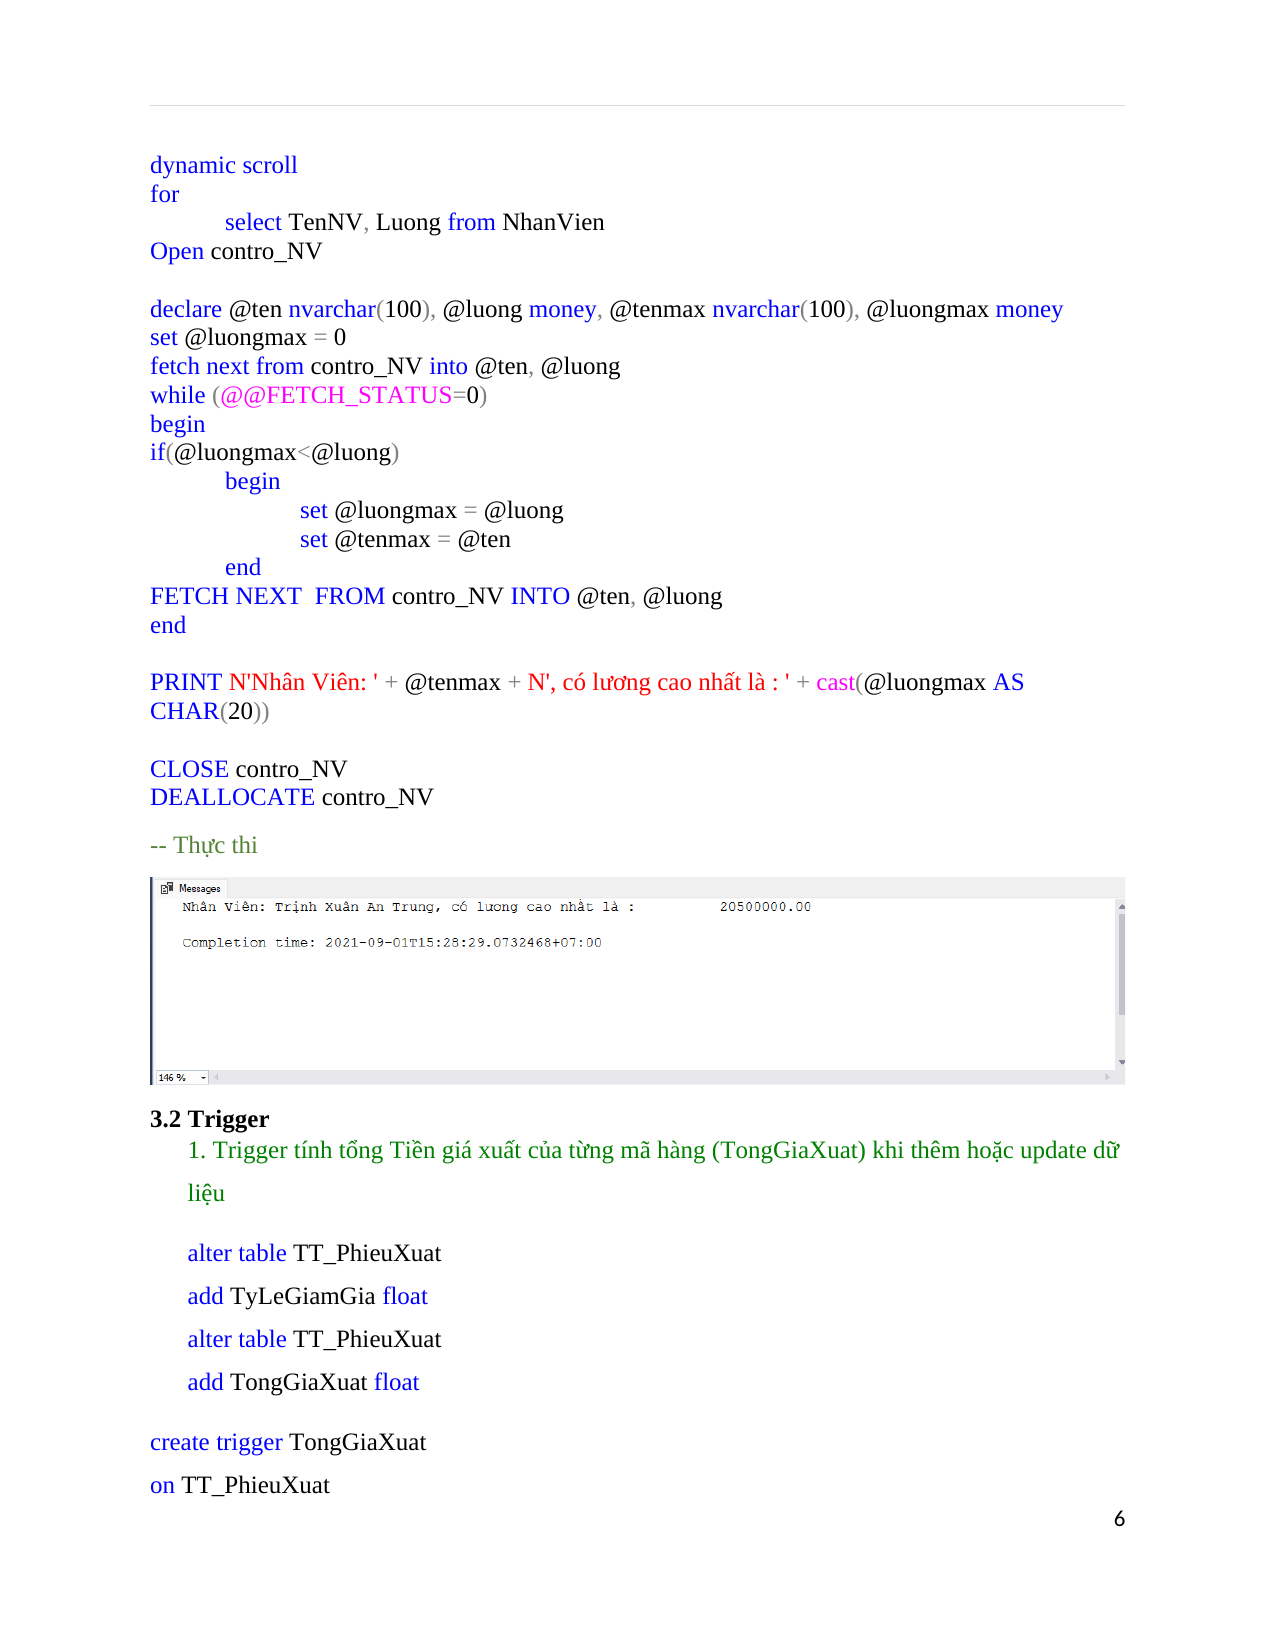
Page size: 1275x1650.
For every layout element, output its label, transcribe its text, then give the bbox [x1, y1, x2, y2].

text dynamic scroll [150, 150, 1125, 179]
text FETCH NEXT FROM contro_NV INTO @ten, @luong [150, 581, 1125, 610]
text end [150, 552, 1125, 581]
text set @luongmax = 0 [150, 322, 1125, 351]
text select TenNV, Luong from NhanVien [150, 207, 1125, 236]
text fetch next from contro_NV into @ten, @luong [150, 351, 1125, 380]
list 1. Trigger tính tổng Tiền giá xuất của từng mã hàng (TongGiaXuat) khi thêm hoặc update dữ liệu [187, 1135, 1125, 1207]
list add TongGiaXuat float [187, 1367, 1125, 1396]
text declare @ten nvarchar(100), @luong money, @tenmax nvarchar(100), @luongmax money [150, 294, 1125, 322]
text create trigger TongGiaXuat [150, 1427, 1125, 1456]
text PRINT N'Nhân Viên: ' + @tenmax + N', có lương cao nhất là : ' + cast(@luongmax AS CHAR(20)) [150, 667, 1125, 725]
text begin [150, 466, 1125, 495]
text add TyLeGiamGia float [150, 1281, 1125, 1309]
text DEALLOCATE contro_NV [150, 782, 1125, 811]
text while (@@FETCH_STATUS=0) [150, 380, 1125, 409]
text for [150, 179, 1125, 207]
text CLOSE contro_NV [150, 754, 1125, 782]
text alter table TT_PhieuXuat [150, 1324, 1125, 1353]
text Open contro_NV [150, 236, 1125, 265]
text if(@luongmax<@luong) [150, 437, 1125, 466]
subtitle 3.2 Trigger [150, 1104, 1125, 1132]
text -- Thực thi [150, 830, 1125, 859]
text alter table TT_PhieuXuat [150, 1238, 1125, 1266]
text end [150, 610, 1125, 639]
text set @tenmax = @ten [150, 524, 1125, 552]
text set @luongmax = @luong [150, 495, 1125, 524]
picture [150, 877, 1125, 1085]
text begin [150, 409, 1125, 437]
text on TT_PhieuXuat [150, 1470, 1125, 1499]
